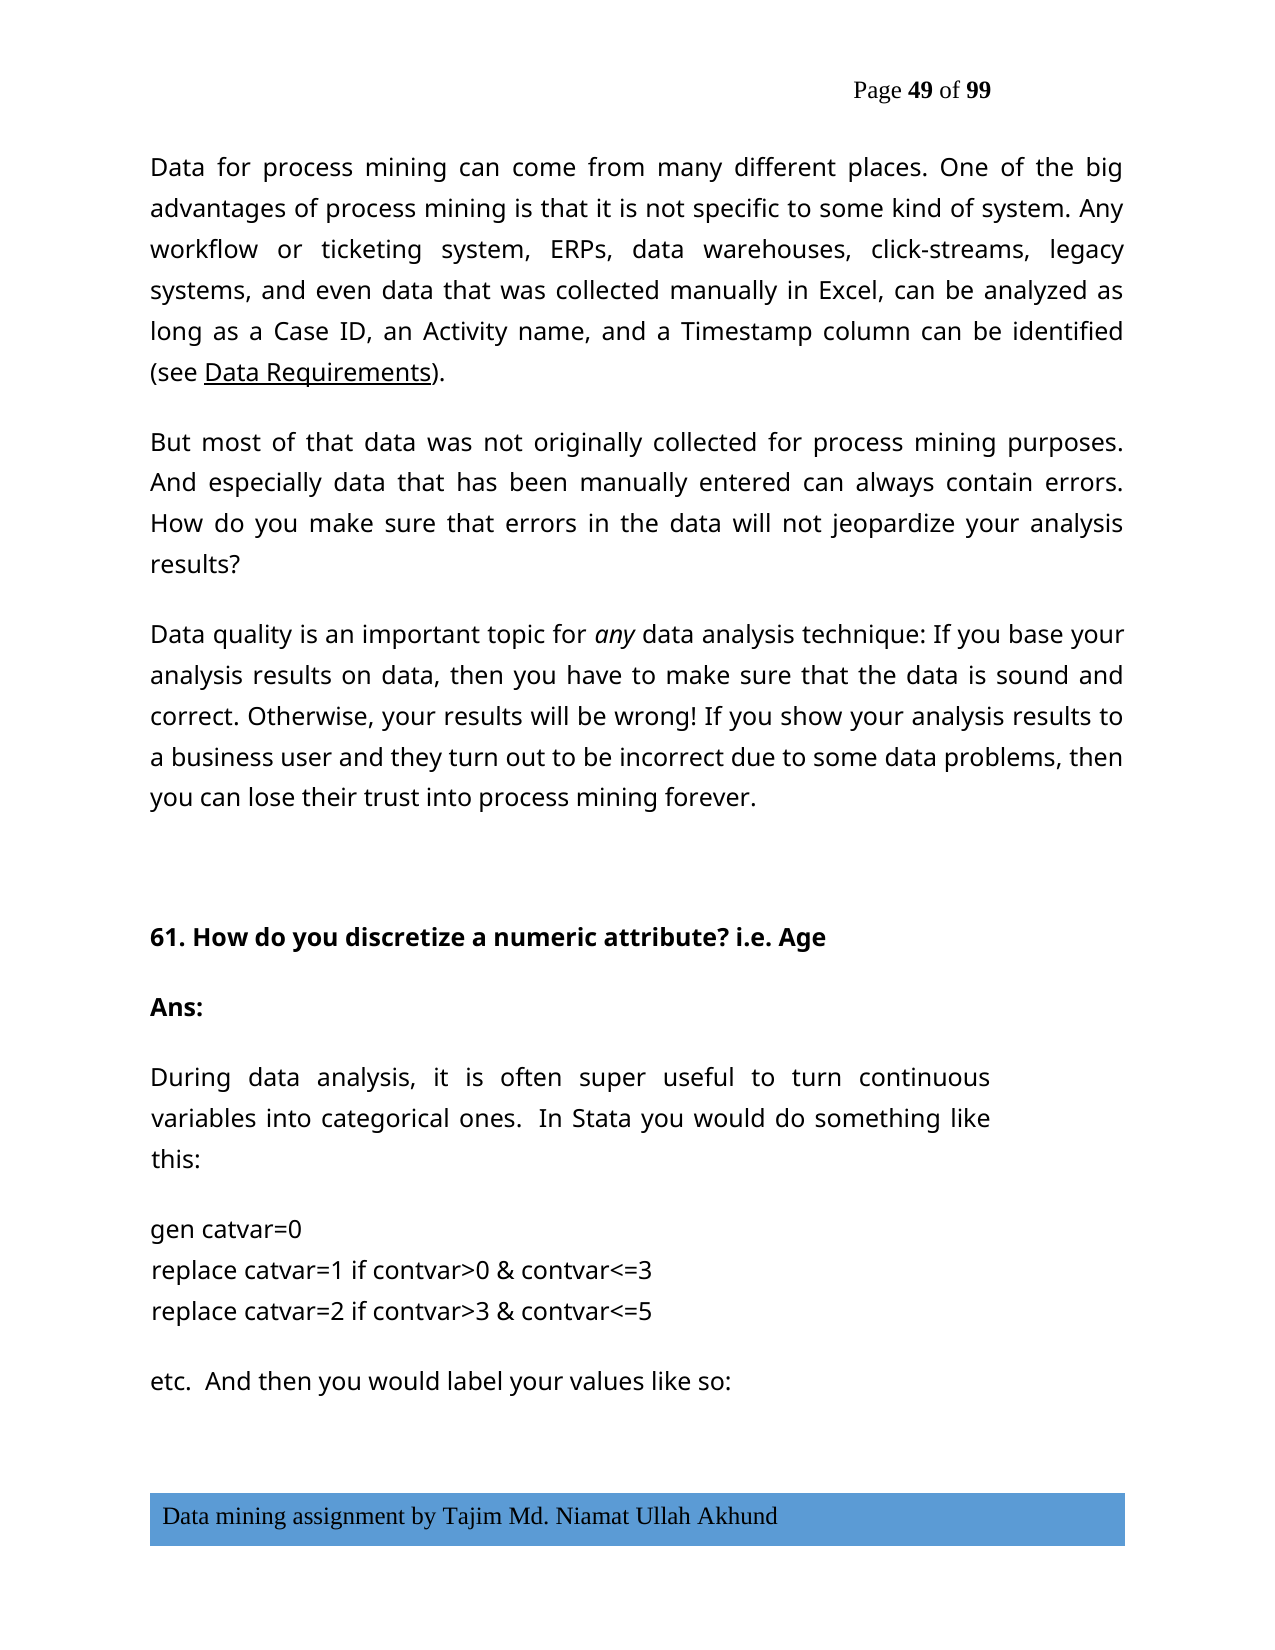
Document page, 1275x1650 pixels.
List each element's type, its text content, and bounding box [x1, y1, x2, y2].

text During data analysis, it is often super useful to turn continuous variables into categorical ones. In Stata you would do something like this: [150, 1060, 991, 1176]
text gen catvar=0 replace catvar=1 if contvar>0 & contvar<=3 replace catvar=2 if contvar>3 & contvar<=5 [150, 1212, 991, 1327]
text Data for process mining can come from many different places. One of the big advantages of process mining is that it is not specific to some kind of system. Any workflow or ticketing system, ERPs, data warehouses, click-streams, legacy systems, and even data that was collected manually in Excel, can be analyzed as long as a Case ID, an Activity name, and a Timestamp column can be identified (see Data Requirements). [150, 150, 1125, 388]
text Data quality is an important topic for any data analysis technique: If you base your analysis results on data, then you have to make sure that the data is sound and correct. Otherwise, your results will be wrong! If you show your analysis results to a business user and they turn out to be incorrect due to some data problems, then you can lose their trust into process mining forever. [150, 617, 1125, 814]
text Ans: [150, 990, 991, 1024]
text 61. How do you discretize a numeric attribute? i.e. Age [150, 920, 991, 954]
text But most of that data was not originally collected for process mining purposes. And especially data that has been manually entered can always contain errors. How do you make sure that errors in the data will not jeopardize your analysis results? [150, 424, 1125, 581]
text etc. And then you would label your values like so: [150, 1363, 991, 1397]
